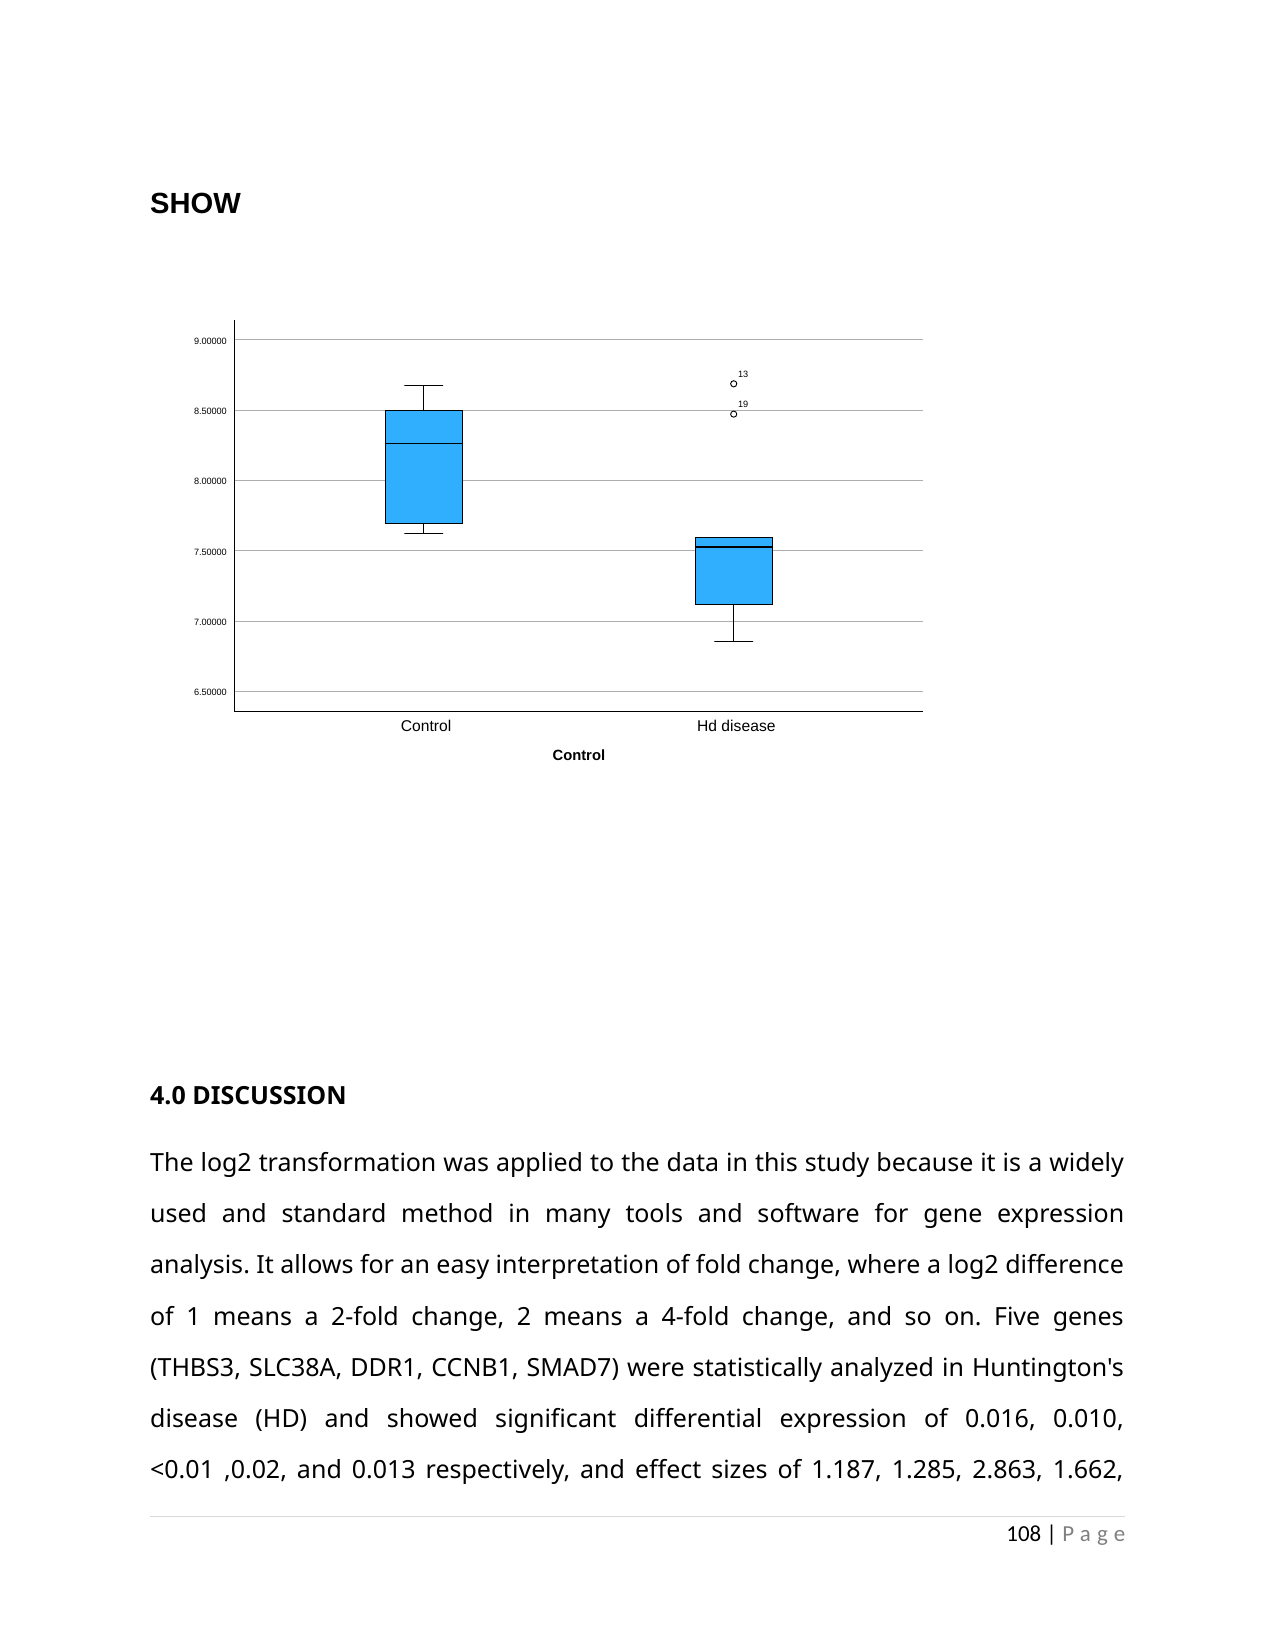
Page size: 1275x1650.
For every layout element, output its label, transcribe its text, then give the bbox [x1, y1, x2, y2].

text SHOW [150, 150, 1125, 250]
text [150, 1145, 1125, 1485]
text 4.0 DISCUSSION [150, 1077, 1125, 1111]
